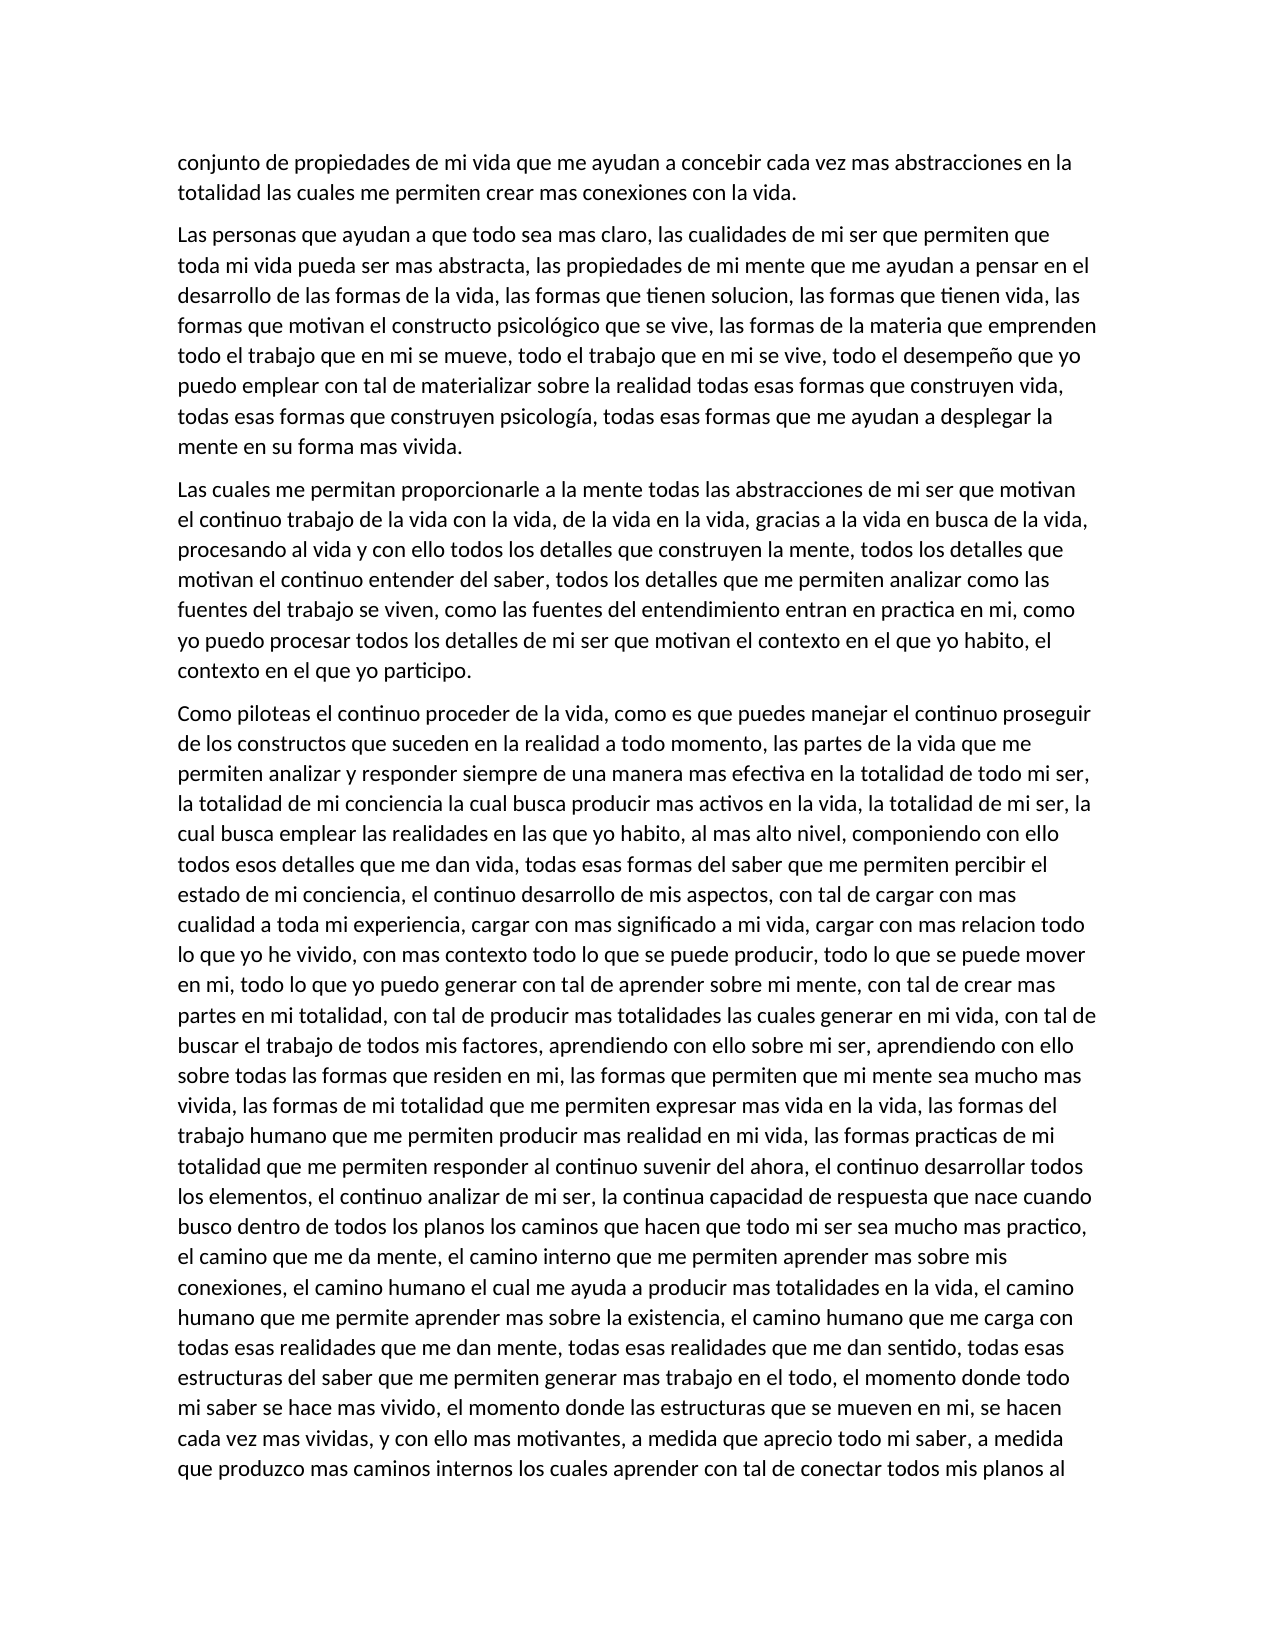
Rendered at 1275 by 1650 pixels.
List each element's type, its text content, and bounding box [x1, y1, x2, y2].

text Las cuales me permitan proporcionarle a la mente todas las abstracciones de mi ser que motivan el continuo trabajo de la vida con la vida, de la vida en la vida, gracias a la vida en busca de la vida, procesando al vida y con ello todos los detalles que construyen la mente, todos los detalles que motivan el continuo entender del saber, todos los detalles que me permiten analizar como las fuentes del trabajo se viven, como las fuentes del entendimiento entran en practica en mi, como yo puedo procesar todos los detalles de mi ser que motivan el contexto en el que yo habito, el contexto en el que yo participo. [177, 475, 1098, 684]
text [177, 699, 1098, 1482]
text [177, 148, 1098, 206]
text Las personas que ayudan a que todo sea mas claro, las cualidades de mi ser que permiten que toda mi vida pueda ser mas abstracta, las propiedades de mi mente que me ayudan a pensar en el desarrollo de las formas de la vida, las formas que tienen solucion, las formas que tienen vida, las formas que motivan el constructo psicológico que se vive, las formas de la materia que emprenden todo el trabajo que en mi se mueve, todo el trabajo que en mi se vive, todo el desempeño que yo puedo emplear con tal de materializar sobre la realidad todas esas formas que construyen vida, todas esas formas que construyen psicología, todas esas formas que me ayudan a desplegar la mente en su forma mas vivida. [177, 221, 1098, 460]
